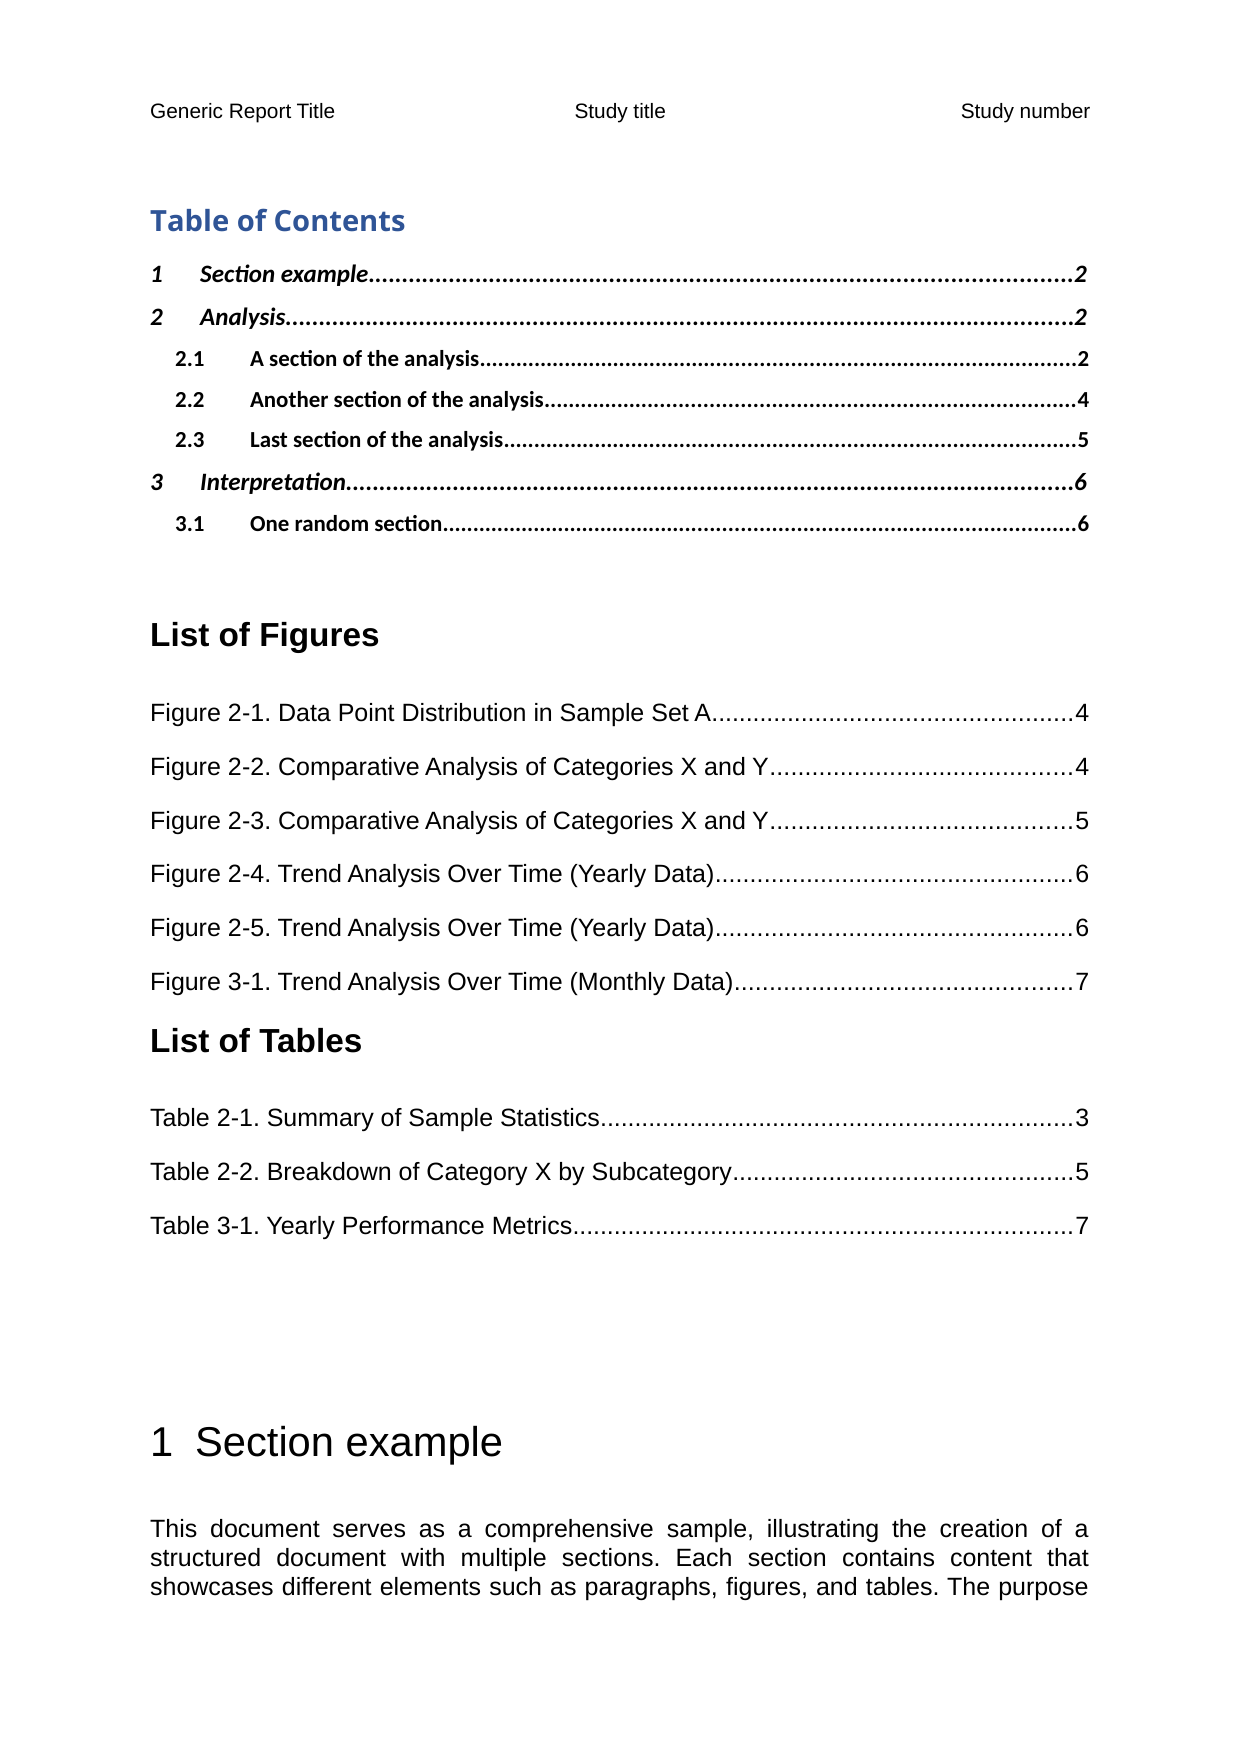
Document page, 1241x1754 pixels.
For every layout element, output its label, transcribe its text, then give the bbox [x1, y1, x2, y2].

subtitle Section example [150, 1417, 1090, 1465]
text Figure 2-2. Comparative Analysis of Categories X and Y 4 [150, 752, 1090, 781]
text Table 3-1. Yearly Performance Metrics 7 [150, 1211, 1090, 1239]
text Figure 2-3. Comparative Analysis of Categories X and Y 5 [150, 806, 1090, 834]
text Figure 2-5. Trend Analysis Over Time (Yearly Data) 6 [150, 913, 1090, 942]
text Figure 3-1. Trend Analysis Over Time (Monthly Data) 7 [150, 967, 1090, 996]
subtitle List of Figures [150, 616, 1090, 654]
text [150, 1514, 1090, 1600]
text Table 2-2. Breakdown of Category X by Subcategory 5 [150, 1157, 1090, 1186]
subtitle List of Tables [150, 1021, 1090, 1059]
text Figure 2-1. Data Point Distribution in Sample Set A 4 [150, 698, 1090, 727]
text Table 2-1. Summary of Sample Statistics 3 [150, 1103, 1090, 1132]
text Figure 2-4. Trend Analysis Over Time (Yearly Data) 6 [150, 859, 1090, 888]
